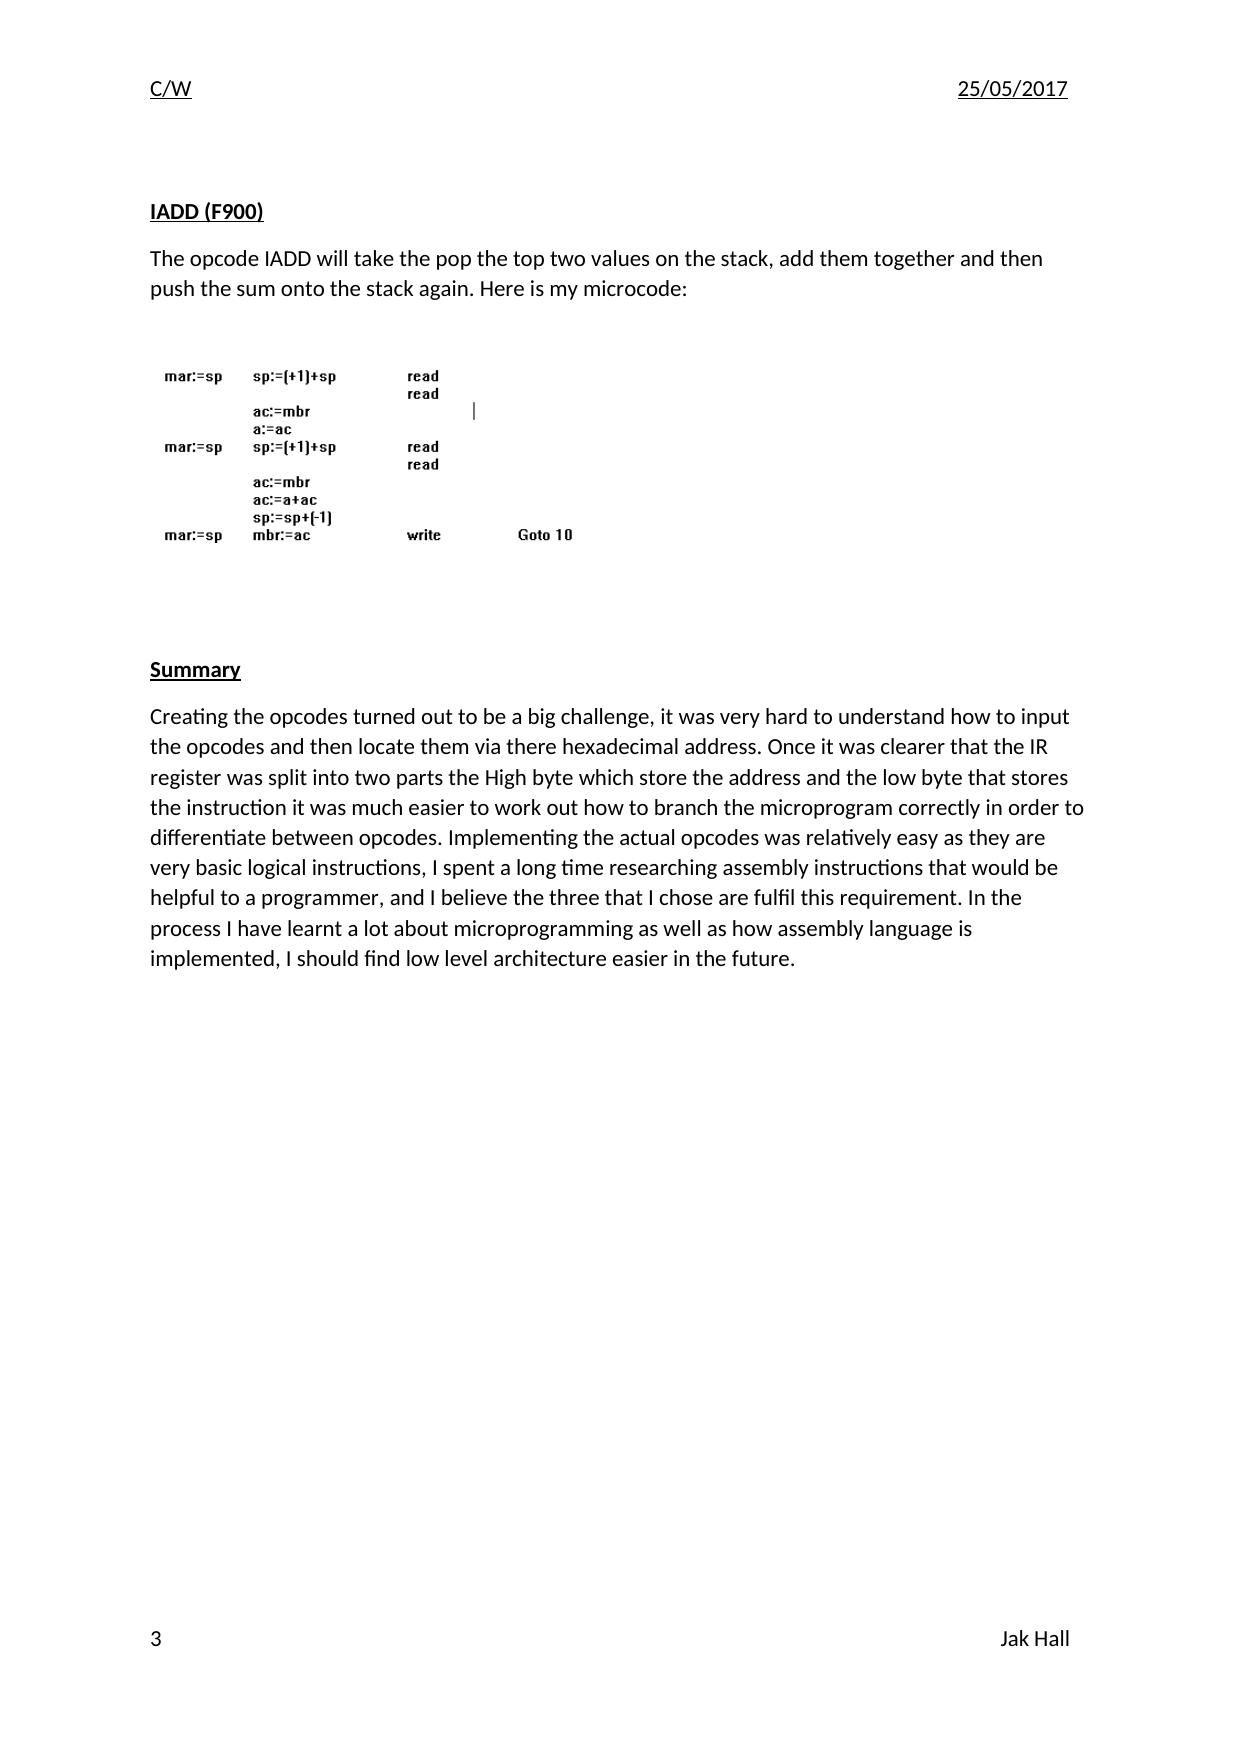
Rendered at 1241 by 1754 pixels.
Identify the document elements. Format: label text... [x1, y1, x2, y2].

text IADD (F900) [150, 197, 1090, 225]
text The opcode IADD will take the pop the top two values on the stack, add them together and then push the sum onto the stack again. Here is my microcode: [150, 244, 1090, 302]
text Creating the opcodes turned out to be a big challenge, it was very hard to understand how to input the opcodes and then locate them via there hexadecimal address. Once it was clearer that the IR register was split into two parts the High byte which store the address and the low byte that stores the instruction it was much easier to work out how to branch the microprogram correctly in order to differentiate between opcodes. Implementing the actual opcodes was relatively easy as they are very basic logical instructions, I spent a long time researching assembly instructions that would be helpful to a programmer, and I believe the three that I chose are fulfil this requirement. In the process I have learnt a lot about microprogramming as well as how assembly language is implemented, I should find low level architecture easier in the future. [150, 702, 1090, 972]
text Summary [150, 655, 1090, 683]
picture [150, 367, 630, 543]
